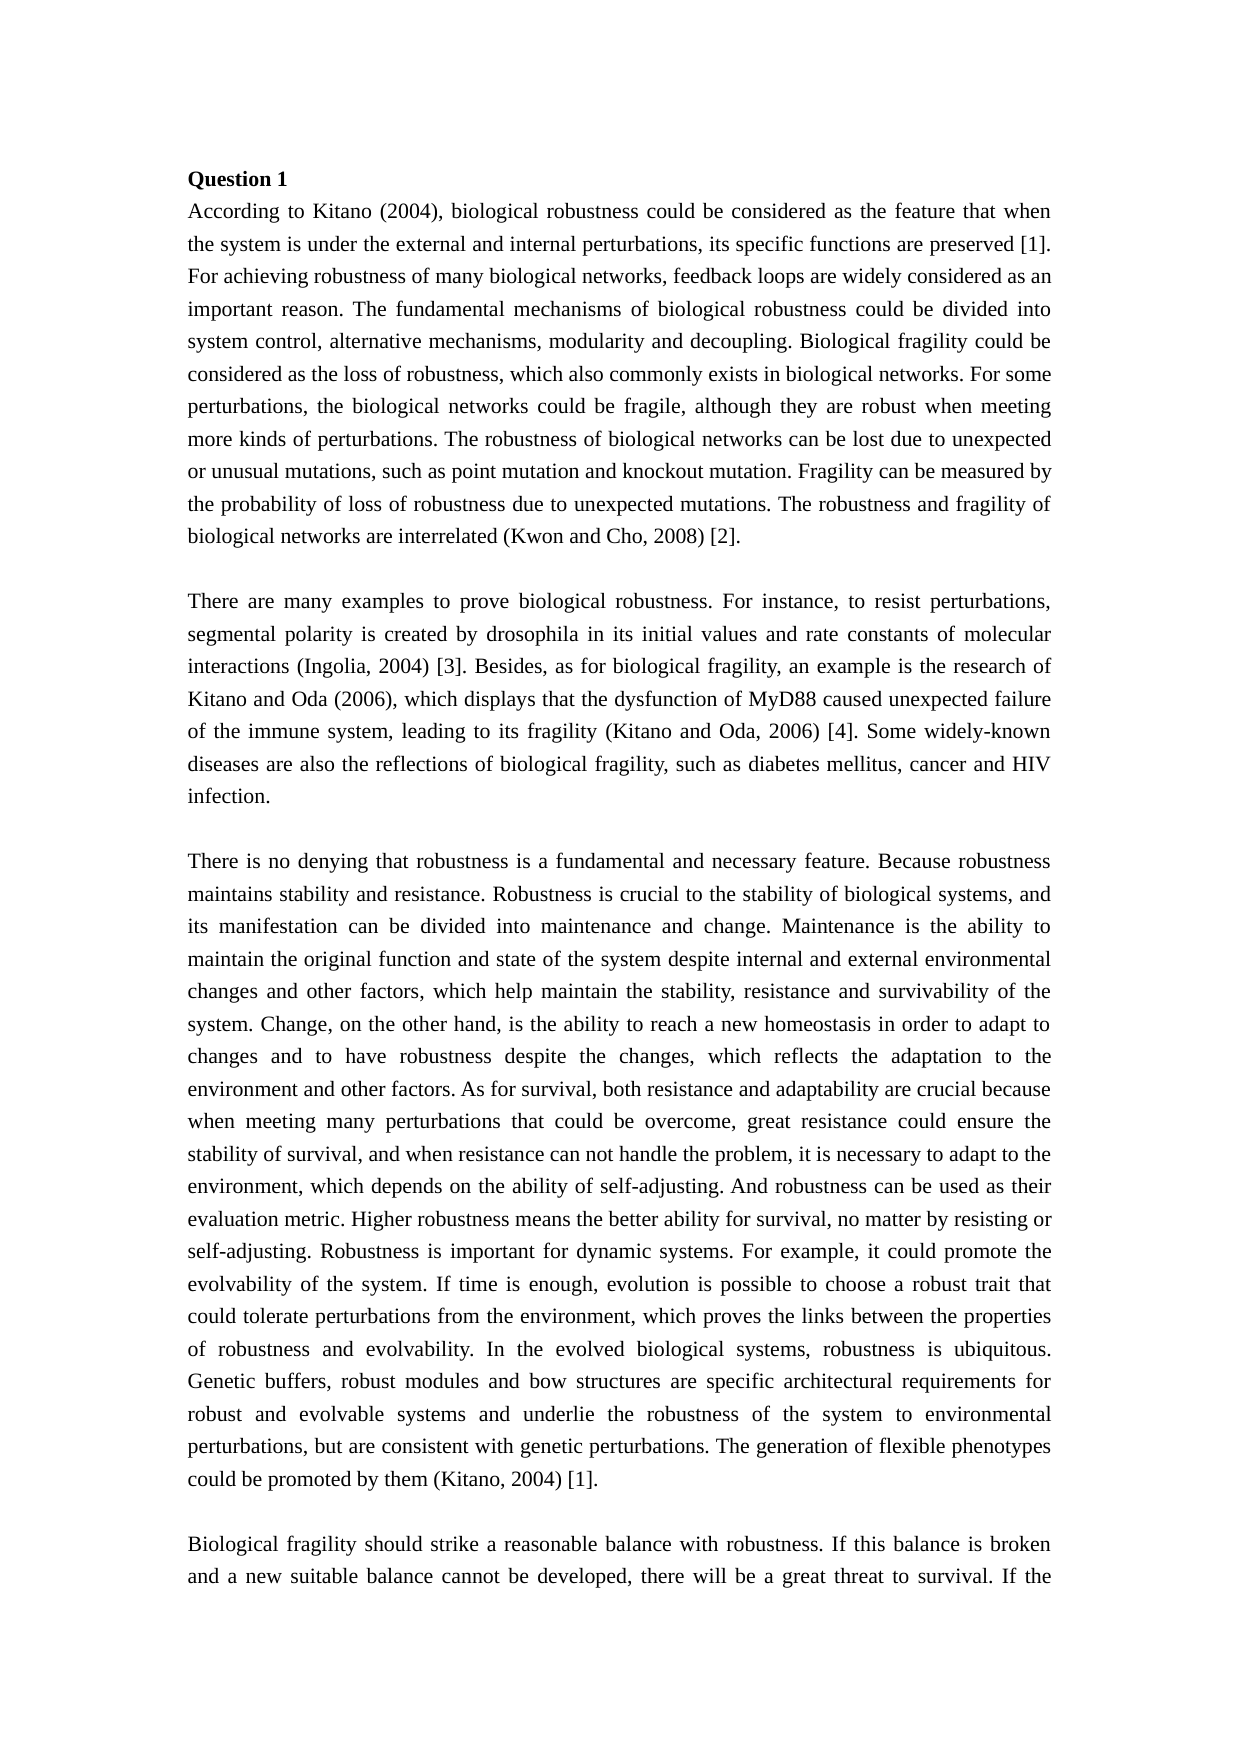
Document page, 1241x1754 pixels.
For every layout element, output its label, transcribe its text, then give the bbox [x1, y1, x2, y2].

text Question 1 [187, 162, 1053, 194]
text There are many examples to prove biological robustness. For instance, to resist perturbations, segmental polarity is created by drosophila in its initial values and rate constants of molecular interactions (Ingolia, 2004) [3]. Besides, as for biological fragility, an example is the research of Kitano and Oda (2006), which displays that the dysfunction of MyD88 caused unexpected failure of the immune system, leading to its fragility (Kitano and Oda, 2006) [4]. Some widely-known diseases are also the reflections of biological fragility, such as diabetes mellitus, cancer and HIV infection. [187, 584, 1053, 812]
text According to Kitano (2004), biological robustness could be considered as the feature that when the system is under the external and internal perturbations, its specific functions are preserved [1]. For achieving robustness of many biological networks, feedback loops are widely considered as an important reason. The fundamental mechanisms of biological robustness could be divided into system control, alternative mechanisms, modularity and decoupling. Biological fragility could be considered as the loss of robustness, which also commonly exists in biological networks. For some perturbations, the biological networks could be fragile, although they are robust when meeting more kinds of perturbations. The robustness of biological networks can be lost due to unexpected or unusual mutations, such as point mutation and knockout mutation. Fragility can be measured by the probability of loss of robustness due to unexpected mutations. The robustness and fragility of biological networks are interrelated (Kwon and Cho, 2008) [2]. [187, 194, 1053, 552]
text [187, 1527, 1053, 1592]
text There is no denying that robustness is a fundamental and necessary feature. Because robustness maintains stability and resistance. Robustness is crucial to the stability of biological systems, and its manifestation can be divided into maintenance and change. Maintenance is the ability to maintain the original function and state of the system despite internal and external environmental changes and other factors, which help maintain the stability, resistance and survivability of the system. Change, on the other hand, is the ability to reach a new homeostasis in order to adapt to changes and to have robustness despite the changes, which reflects the adaptation to the environment and other factors. As for survival, both resistance and adaptability are crucial because when meeting many perturbations that could be overcome, great resistance could ensure the stability of survival, and when resistance can not handle the problem, it is necessary to adapt to the environment, which depends on the ability of self-adjusting. And robustness can be used as their evaluation metric. Higher robustness means the better ability for survival, no matter by resisting or self-adjusting. Robustness is important for dynamic systems. For example, it could promote the evolvability of the system. If time is enough, evolution is possible to choose a robust trait that could tolerate perturbations from the environment, which proves the links between the properties of robustness and evolvability. In the evolved biological systems, robustness is ubiquitous. Genetic buffers, robust modules and bow structures are specific architectural requirements for robust and evolvable systems and underlie the robustness of the system to environmental perturbations, but are consistent with genetic perturbations. The generation of flexible phenotypes could be promoted by them (Kitano, 2004) [1]. [187, 844, 1053, 1494]
